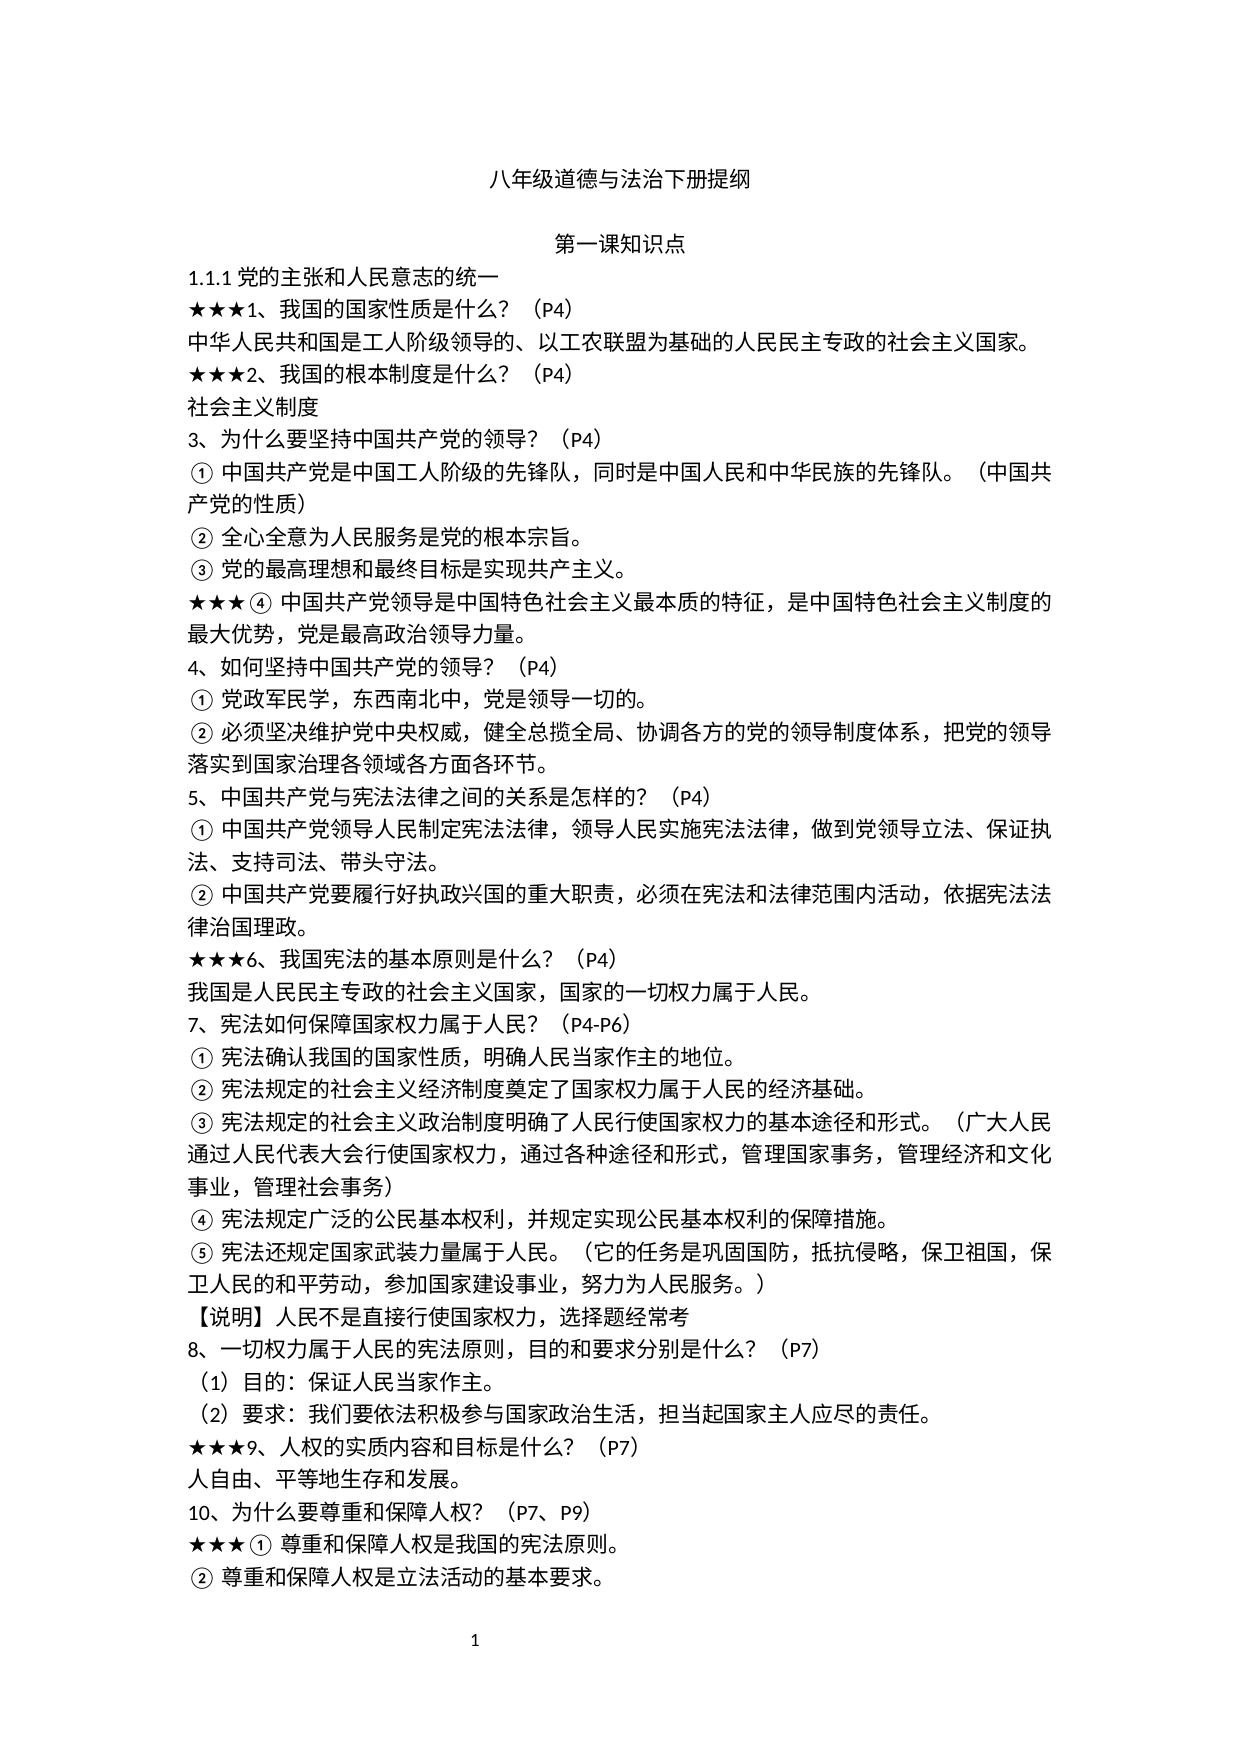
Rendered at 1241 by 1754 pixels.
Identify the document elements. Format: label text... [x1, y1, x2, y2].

text ③党的最高理想和最终目标是实现共产主义。 [187, 552, 1053, 584]
text 5、中国共产党与宪法法律之间的关系是怎样的？（P4） [187, 779, 1053, 812]
text ②必须坚决维护党中央权威，健全总揽全局、协调各方的党的领导制度体系，把党的领导落实到国家治理各领域各方面各环节。 [187, 714, 1053, 779]
text 【说明】人民不是直接行使国家权力，选择题经常考 [187, 1299, 1053, 1332]
text ★★★①尊重和保障人权是我国的宪法原则。 [187, 1527, 1053, 1559]
text ★★★1、我国的国家性质是什么？（P4） [187, 292, 1053, 324]
text ★★★6、我国宪法的基本原则是什么？（P4） [187, 942, 1053, 974]
text 8、一切权力属于人民的宪法原则，目的和要求分别是什么？（P7） [187, 1332, 1053, 1364]
text ①中国共产党是中国工人阶级的先锋队，同时是中国人民和中华民族的先锋队。（中国共产党的性质） [187, 454, 1053, 519]
text （1）目的：保证人民当家作主。 [187, 1364, 1053, 1397]
text 1.1.1 党的主张和人民意志的统一 [187, 259, 1053, 292]
text ②中国共产党要履行好执政兴国的重大职责，必须在宪法和法律范围内活动，依据宪法法律治国理政。 [187, 877, 1053, 942]
text 人自由、平等地生存和发展。 [187, 1462, 1053, 1494]
text 中华人民共和国是工人阶级领导的、以工农联盟为基础的人民民主专政的社会主义国家。 [187, 324, 1053, 357]
text ①中国共产党领导人民制定宪法法律，领导人民实施宪法法律，做到党领导立法、保证执法、支持司法、带头守法。 [187, 812, 1053, 877]
text ①党政军民学，东西南北中，党是领导一切的。 [187, 682, 1053, 714]
text ★★★2、我国的根本制度是什么？（P4） [187, 357, 1053, 389]
text ②宪法规定的社会主义经济制度奠定了国家权力属于人民的经济基础。 [187, 1072, 1053, 1104]
text 10、为什么要尊重和保障人权？（P7、P9） [187, 1494, 1053, 1527]
text ★★★9、人权的实质内容和目标是什么？（P7） [187, 1429, 1053, 1462]
text ②全心全意为人民服务是党的根本宗旨。 [187, 519, 1053, 552]
text 第一课知识点 [187, 227, 1053, 259]
text ★★★④中国共产党领导是中国特色社会主义最本质的特征，是中国特色社会主义制度的最大优势，党是最高政治领导力量。 [187, 584, 1053, 649]
text ②尊重和保障人权是立法活动的基本要求。 [187, 1559, 1053, 1592]
text 7、宪法如何保障国家权力属于人民？（P4-P6） [187, 1007, 1053, 1039]
text 我国是人民民主专政的社会主义国家，国家的一切权力属于人民。 [187, 974, 1053, 1007]
text 3、为什么要坚持中国共产党的领导？（P4） [187, 422, 1053, 454]
text 社会主义制度 [187, 389, 1053, 422]
text 4、如何坚持中国共产党的领导？（P4） [187, 649, 1053, 682]
text ③宪法规定的社会主义政治制度明确了人民行使国家权力的基本途径和形式。（广大人民通过人民代表大会行使国家权力，通过各种途径和形式，管理国家事务，管理经济和文化事业，管理社会事务） [187, 1104, 1053, 1202]
text （2）要求：我们要依法积极参与国家政治生活，担当起国家主人应尽的责任。 [187, 1397, 1053, 1429]
text ①宪法确认我国的国家性质，明确人民当家作主的地位。 [187, 1039, 1053, 1072]
text ⑤宪法还规定国家武装力量属于人民。（它的任务是巩固国防，抵抗侵略，保卫祖国，保卫人民的和平劳动，参加国家建设事业，努力为人民服务。） [187, 1234, 1053, 1299]
text 八年级道德与法治下册提纲 [187, 162, 1053, 194]
text ④宪法规定广泛的公民基本权利，并规定实现公民基本权利的保障措施。 [187, 1202, 1053, 1234]
